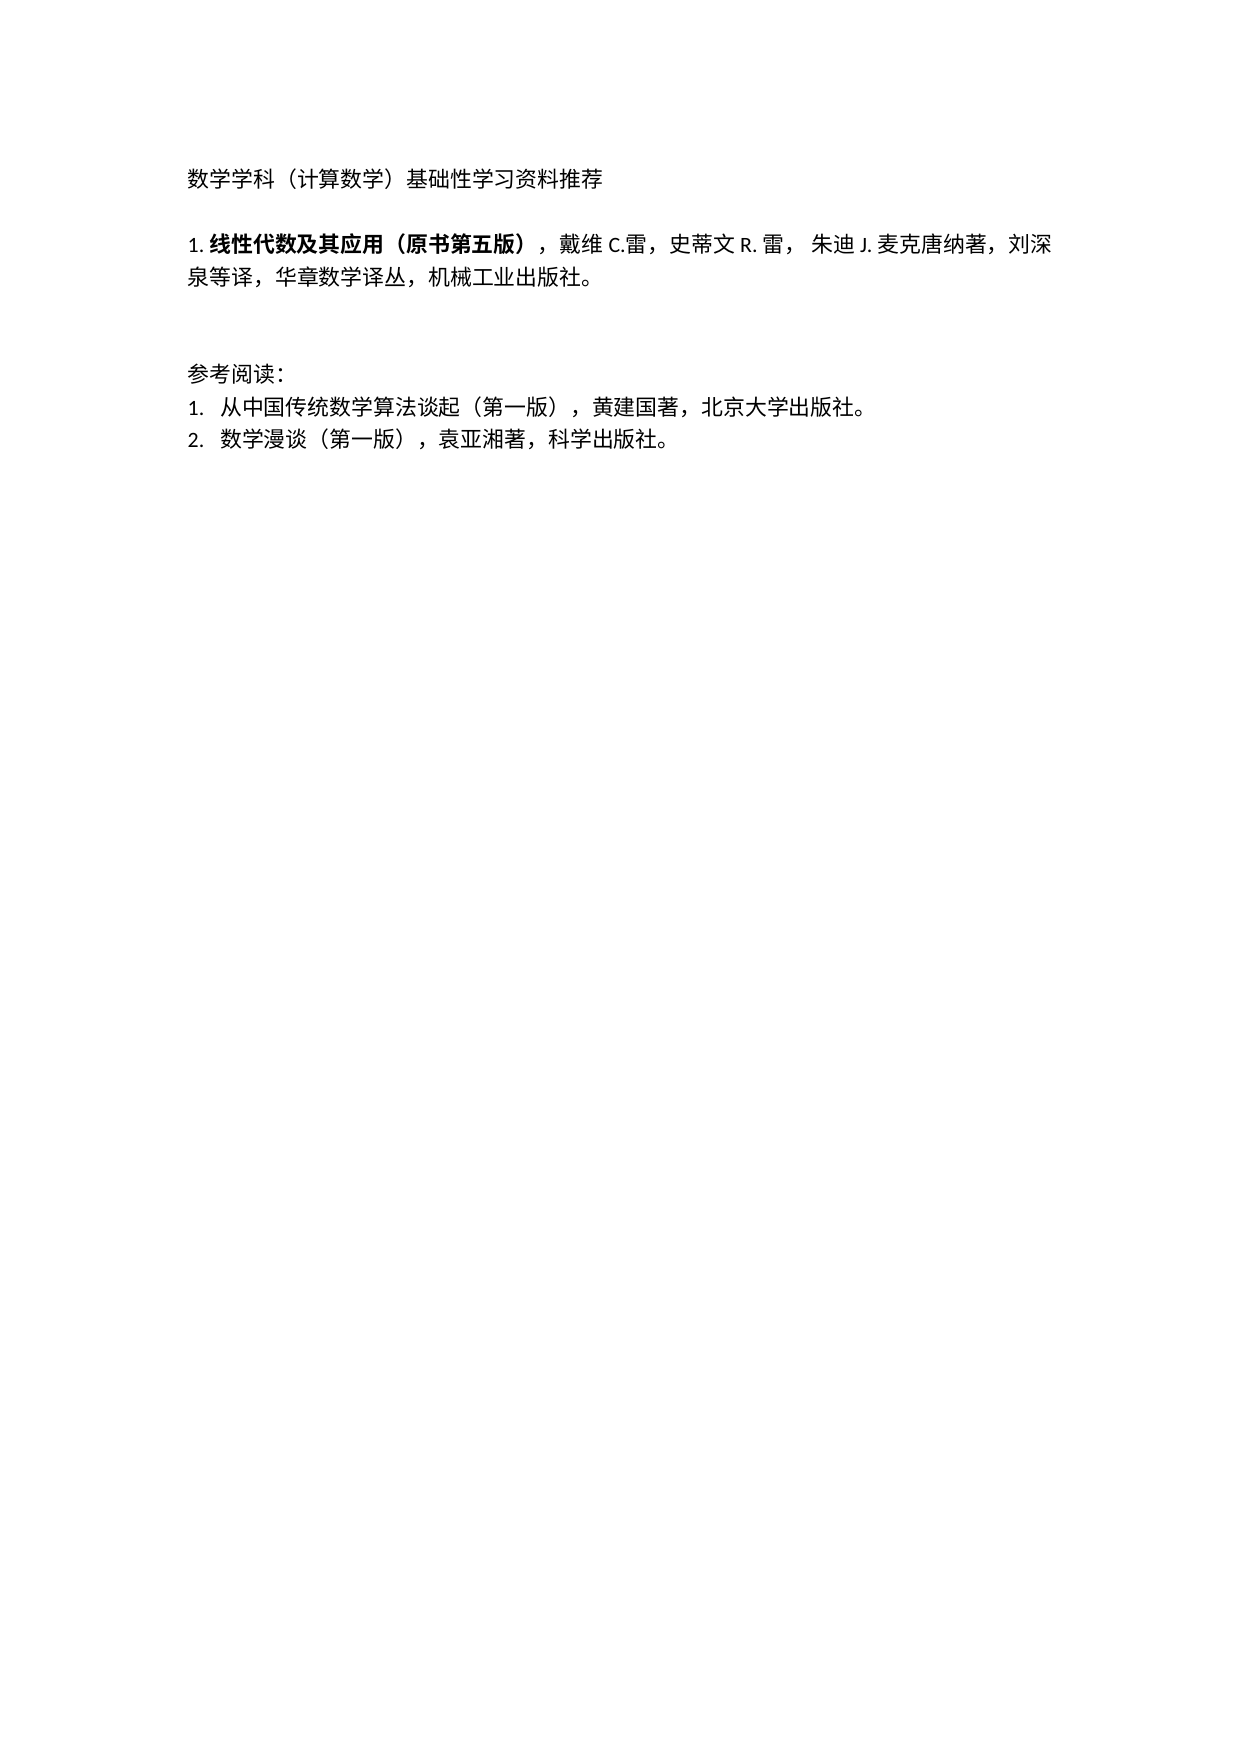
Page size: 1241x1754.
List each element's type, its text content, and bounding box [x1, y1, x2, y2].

list 数学漫谈（第一版），袁亚湘著，科学出版社。 [187, 422, 1053, 454]
list 线性代数及其应用（原书第五版），戴维 C.雷，史蒂文 R. 雷， 朱迪 J. 麦克唐纳著，刘深泉等译，华章数学译丛，机械工业出版社。 [187, 227, 1053, 292]
text 数学学科（计算数学）基础性学习资料推荐 [187, 162, 1053, 194]
list 从中国传统数学算法谈起（第一版），黄建国著，北京大学出版社。 [187, 389, 1053, 422]
list 参考阅读： [187, 357, 1053, 389]
